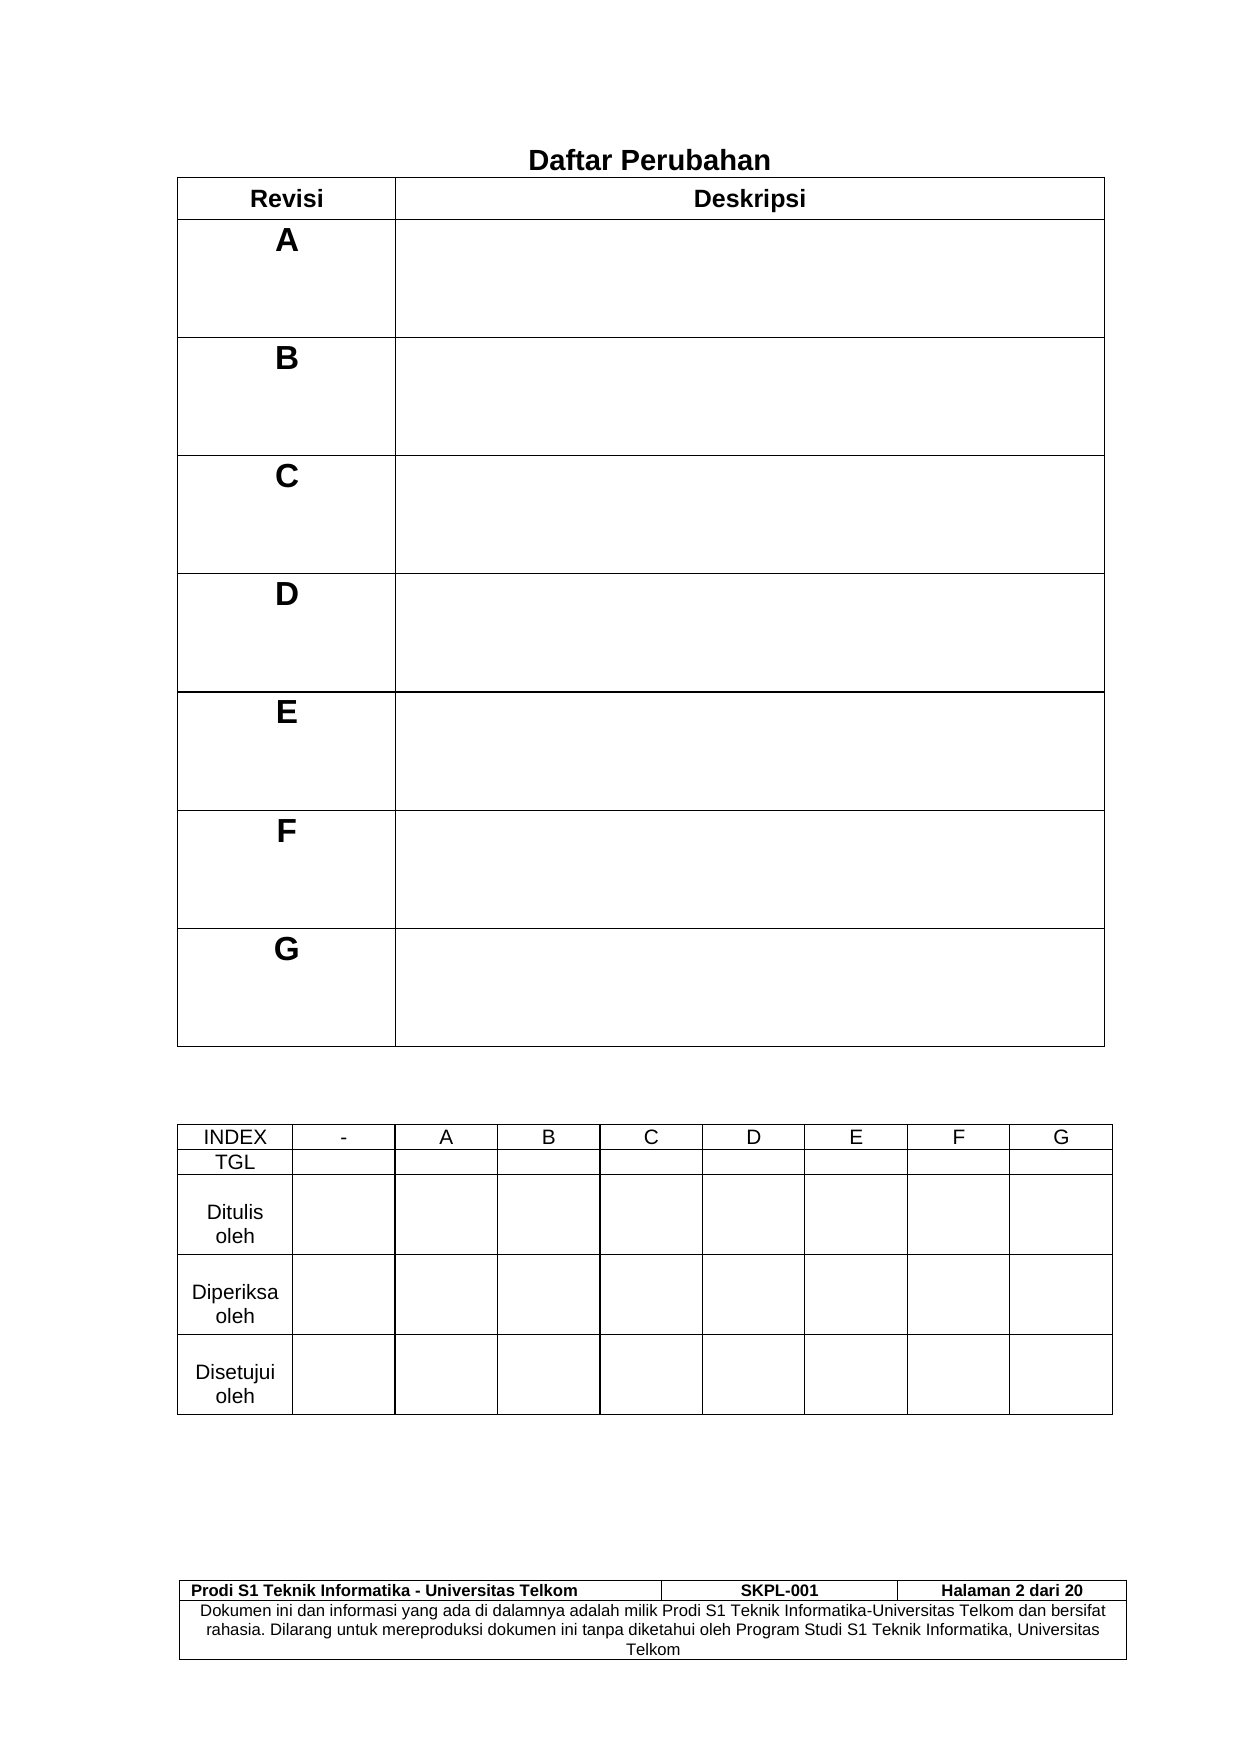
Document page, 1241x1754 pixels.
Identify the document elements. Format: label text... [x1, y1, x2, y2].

table_cell [498, 1335, 599, 1414]
table_header D [703, 1125, 804, 1149]
table_cell C [178, 456, 395, 573]
table_cell [293, 1150, 394, 1174]
table_cell [601, 1175, 702, 1254]
subtitle Daftar Perubahan [177, 143, 1122, 177]
table_header - [293, 1125, 394, 1149]
table_cell A [178, 220, 395, 337]
table_cell Disetujui oleh [178, 1335, 292, 1414]
table_cell [805, 1150, 907, 1174]
table_cell [396, 338, 1104, 455]
table_cell B [178, 338, 395, 455]
table_cell [601, 1255, 702, 1334]
table_cell Diperiksa oleh [178, 1255, 292, 1334]
table_cell [908, 1335, 1009, 1414]
table_cell [293, 1335, 394, 1414]
table_cell D [178, 574, 395, 691]
table_header Deskripsi [396, 178, 1104, 219]
table_cell E [178, 693, 395, 809]
table_header INDEX [178, 1125, 292, 1149]
table_cell [396, 1255, 497, 1334]
table_cell [908, 1255, 1009, 1334]
table_cell [498, 1255, 599, 1334]
table_cell [396, 220, 1104, 337]
table_cell [703, 1150, 804, 1174]
table_cell [805, 1255, 907, 1334]
table_header Revisi [178, 178, 395, 219]
table_cell [1010, 1150, 1112, 1174]
table_cell [498, 1175, 599, 1254]
table_cell [396, 1175, 497, 1254]
table_header F [908, 1125, 1009, 1149]
table_cell [601, 1335, 702, 1414]
table_cell [703, 1255, 804, 1334]
table_cell [396, 929, 1104, 1046]
table_cell TGL [178, 1150, 292, 1174]
table_cell [601, 1150, 702, 1174]
table_cell [1010, 1255, 1112, 1334]
table_cell [396, 1150, 497, 1174]
table_cell [396, 811, 1104, 928]
table_header A [396, 1125, 497, 1149]
table_cell [1010, 1175, 1112, 1254]
table_cell [396, 574, 1104, 691]
table_cell [396, 456, 1104, 573]
table_cell [396, 1335, 497, 1414]
table_cell [293, 1175, 394, 1254]
table_header C [601, 1125, 702, 1149]
table_cell Ditulis oleh [178, 1175, 292, 1254]
table_cell [498, 1150, 599, 1174]
table_cell [908, 1150, 1009, 1174]
table_cell [805, 1175, 907, 1254]
table_cell [703, 1335, 804, 1414]
table_cell F [178, 811, 395, 928]
table_cell [908, 1175, 1009, 1254]
table_cell [805, 1335, 907, 1414]
table_header E [805, 1125, 907, 1149]
table_cell [396, 693, 1104, 809]
table_cell [703, 1175, 804, 1254]
table_header G [1010, 1125, 1112, 1149]
table_cell G [178, 929, 395, 1046]
table_cell [1010, 1335, 1112, 1414]
table_cell [293, 1255, 394, 1334]
table_header B [498, 1125, 599, 1149]
